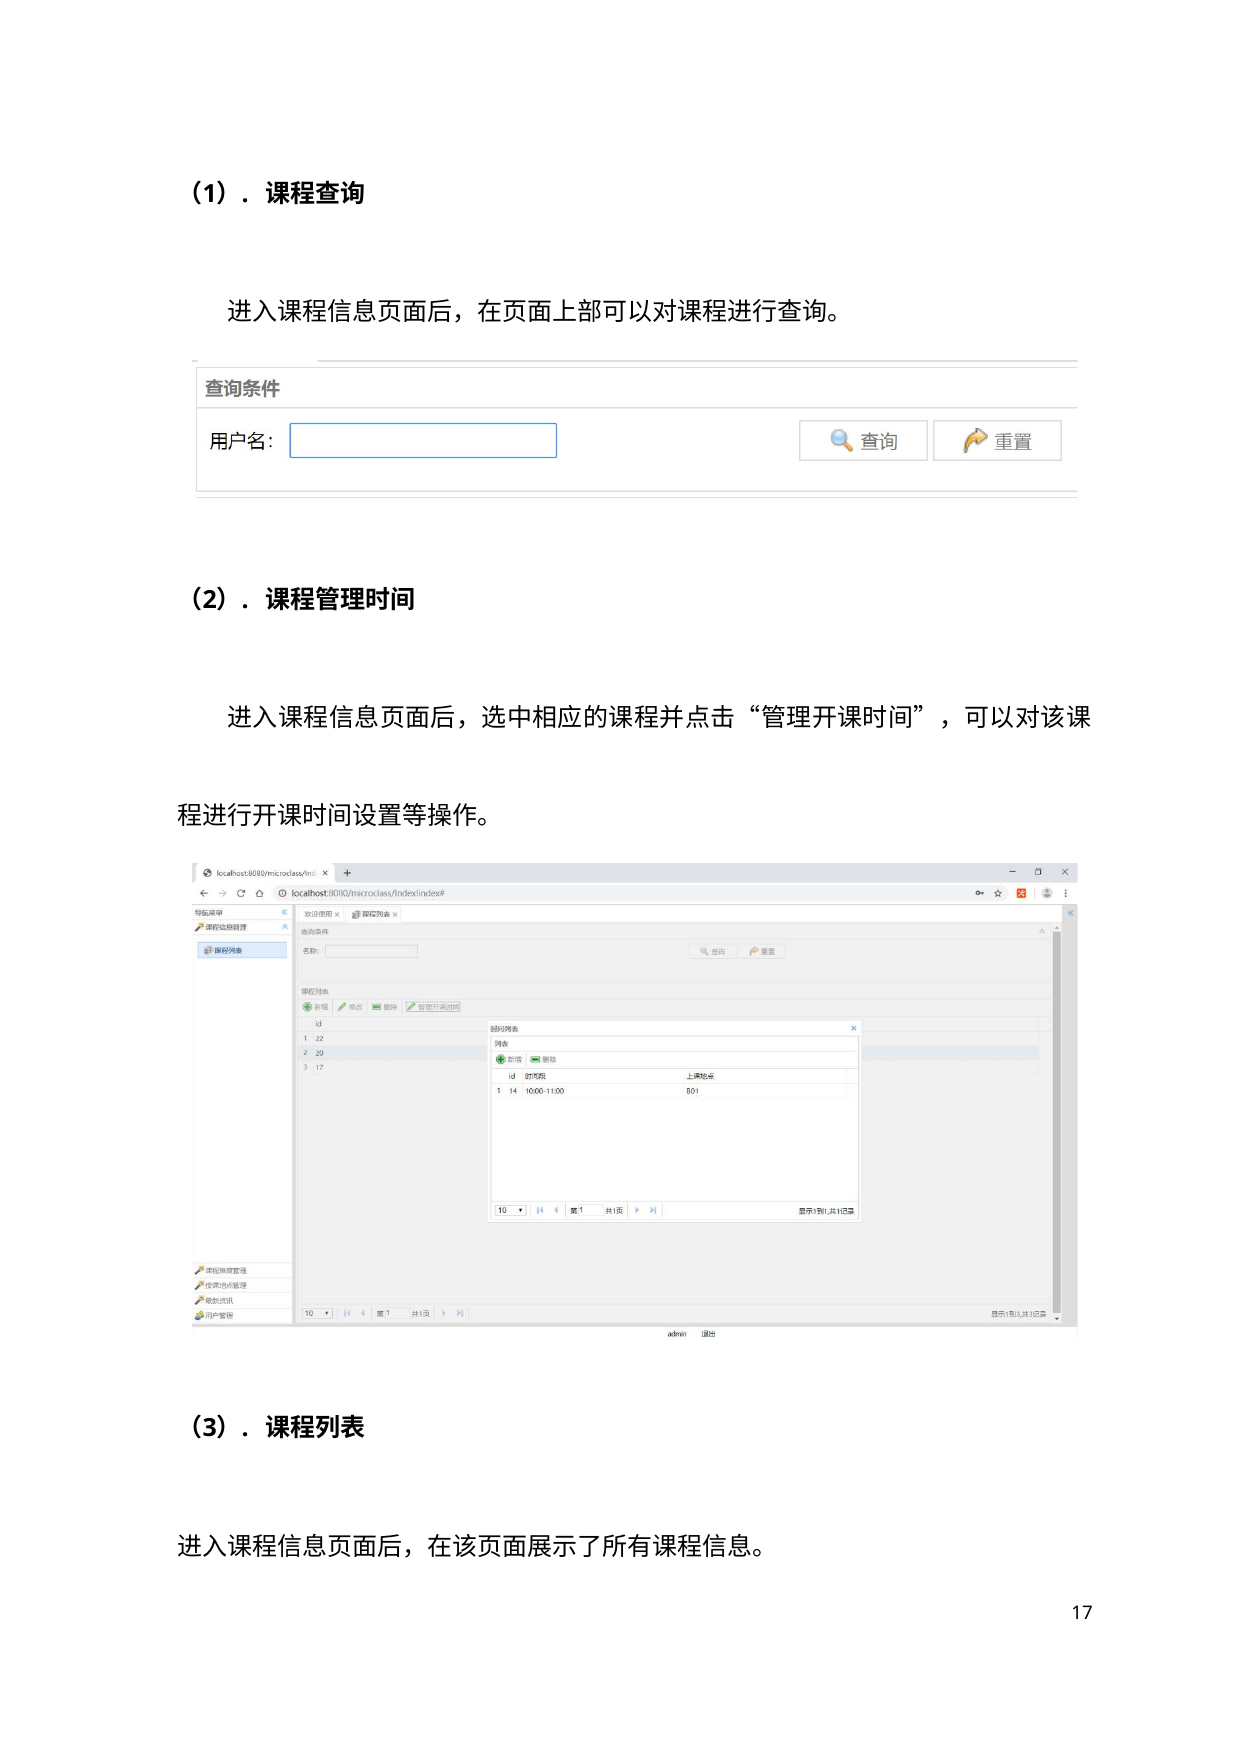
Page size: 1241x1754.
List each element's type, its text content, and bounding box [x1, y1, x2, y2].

text 进入课程信息页面后，在页面上部可以对课程进行查询。 [177, 277, 1092, 342]
text 进入课程信息页面后，选中相应的课程并点击“管理开课时间”，可以对该课程进行开课时间设置等操作。 [177, 683, 1092, 846]
picture [192, 360, 1078, 498]
list 课程查询 [177, 159, 1092, 224]
list 课程列表 [177, 1393, 1092, 1458]
list 课程管理时间 [177, 565, 1092, 630]
picture [192, 863, 1078, 1340]
text 进入课程信息页面后，在该页面展示了所有课程信息。 [177, 1512, 1092, 1577]
